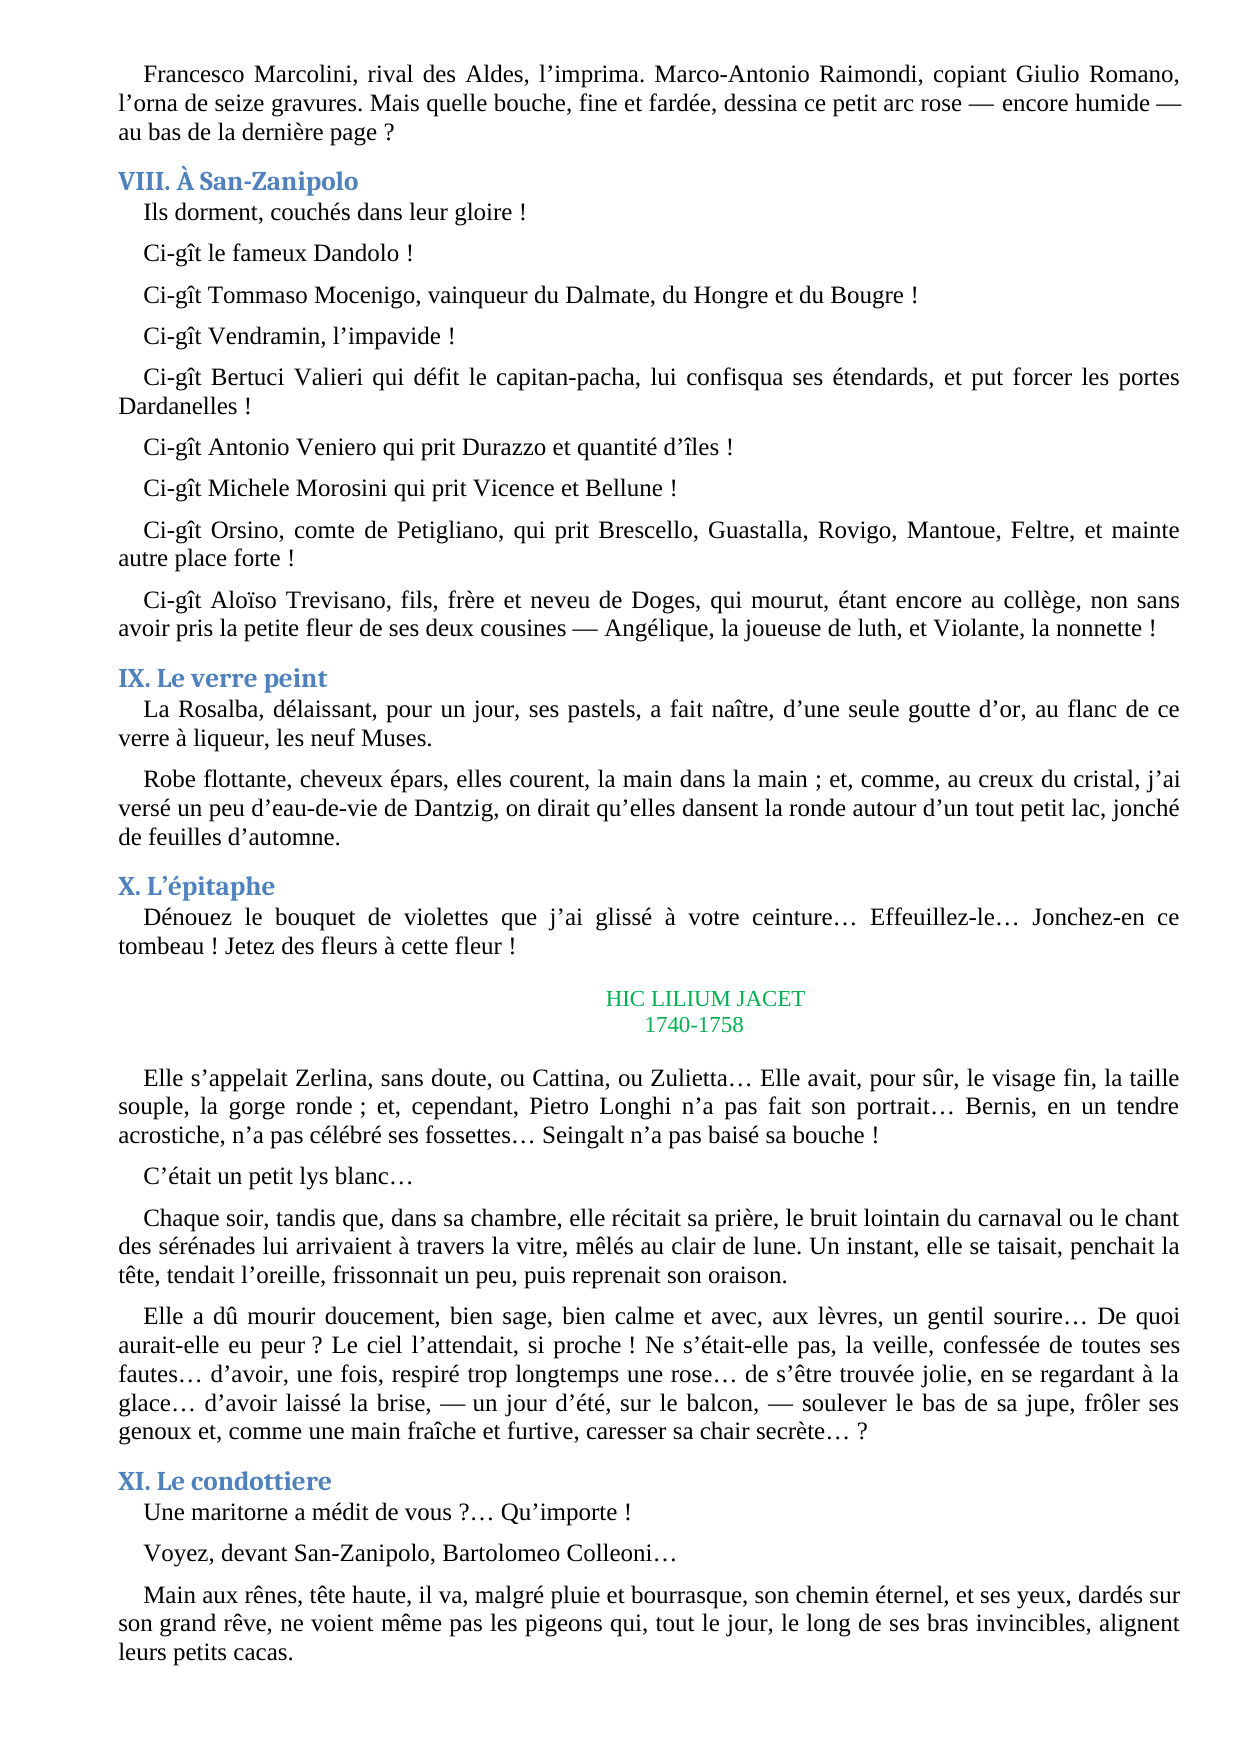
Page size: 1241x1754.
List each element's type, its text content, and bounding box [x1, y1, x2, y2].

text Ci-gît Aloïso Trevisano, fils, frère et neveu de Doges, qui mourut, étant encore au collège, non sans avoir pris la petite fleur de ses deux cousines — Angélique, la joueuse de luth, et Violante, la nonnette ! [118, 585, 1181, 642]
subtitle VIII. À San-Zanipolo [118, 166, 1181, 197]
text Main aux rênes, tête haute, il va, malgré pluie et bourrasque, son chemin éternel, et ses yeux, dardés sur son grand rêve, ne voient même pas les pigeons qui, tout le jour, le long de ses bras invincibles, alignent leurs petits cacas. [118, 1580, 1181, 1666]
text Ils dorment, couchés dans leur gloire ! [118, 197, 1181, 226]
subtitle IX. Le verre peint [118, 663, 1181, 694]
text Elle a dû mourir doucement, bien sage, bien calme et avec, aux lèvres, un gentil sourire… De quoi aurait-elle eu peur ? Le ciel l’attendait, si proche ! Ne s’était-elle pas, la veille, confessée de toutes ses fautes… d’avoir, une fois, respiré trop longtemps une rose… de s’être trouvée jolie, en se regardant à la glace… d’avoir laissé la brise, — un jour d’été, sur le balcon, — soulever le bas de sa jupe, frôler ses genoux et, comme une main fraîche et furtive, caresser sa chair secrète… ? [118, 1301, 1181, 1445]
text Voyez, devant San-Zanipolo, Bartolomeo Colleoni… [118, 1538, 1181, 1567]
text Ci-gît Vendramin, l’impavide ! [118, 321, 1181, 350]
text HIC LILIUM JACET 1740-1758 [207, 985, 1181, 1038]
text Ci-gît Orsino, comte de Petigliano, qui prit Brescello, Guastalla, Rovigo, Mantoue, Feltre, et mainte autre place forte ! [118, 515, 1181, 572]
subtitle XI. Le condottiere [118, 1466, 1181, 1497]
text Robe flottante, cheveux épars, elles courent, la main dans la main ; et, comme, au creux du cristal, j’ai versé un peu d’eau-de-vie de Dantzig, on dirait qu’elles dansent la ronde autour d’un tout petit lac, jonché de feuilles d’automne. [118, 764, 1181, 851]
text Ci-gît Tommaso Mocenigo, vainqueur du Dalmate, du Hongre et du Bougre ! [118, 280, 1181, 308]
text Ci-gît Bertuci Valieri qui défit le capitan-pacha, lui confisqua ses étendards, et put forcer les portes Dardanelles ! [118, 362, 1181, 420]
text Ci-gît le fameux Dandolo ! [118, 238, 1181, 267]
subtitle X. L’épitaphe [118, 871, 1181, 902]
text Ci-gît Michele Morosini qui prit Vicence et Bellune ! [118, 473, 1181, 502]
text Dénouez le bouquet de violettes que j’ai glissé à votre ceinture… Effeuillez-le… Jonchez-en ce tombeau ! Jetez des fleurs à cette fleur ! [118, 902, 1181, 960]
text Elle s’appelait Zerlina, sans doute, ou Cattina, ou Zulietta… Elle avait, pour sûr, le visage fin, la taille souple, la gorge ronde ; et, cependant, Pietro Longhi n’a pas fait son portrait… Bernis, en un tendre acrostiche, n’a pas célébré ses fossettes… Seingalt n’a pas baisé sa bouche ! [118, 1063, 1181, 1149]
text C’était un petit lys blanc… [118, 1161, 1181, 1190]
text Ci-gît Antonio Veniero qui prit Durazzo et quantité d’îles ! [118, 432, 1181, 461]
text La Rosalba, délaissant, pour un jour, ses pastels, a fait naître, d’une seule goutte d’or, au flanc de ce verre à liqueur, les neuf Muses. [118, 694, 1181, 752]
text Une maritorne a médit de vous ?… Qu’importe ! [118, 1497, 1181, 1526]
text Francesco Marcolini, rival des Aldes, l’imprima. Marco-Antonio Raimondi, copiant Giulio Romano, l’orna de seize gravures. Mais quelle bouche, fine et fardée, dessina ce petit arc rose — encore humide — au bas de la dernière page ? [118, 59, 1181, 145]
